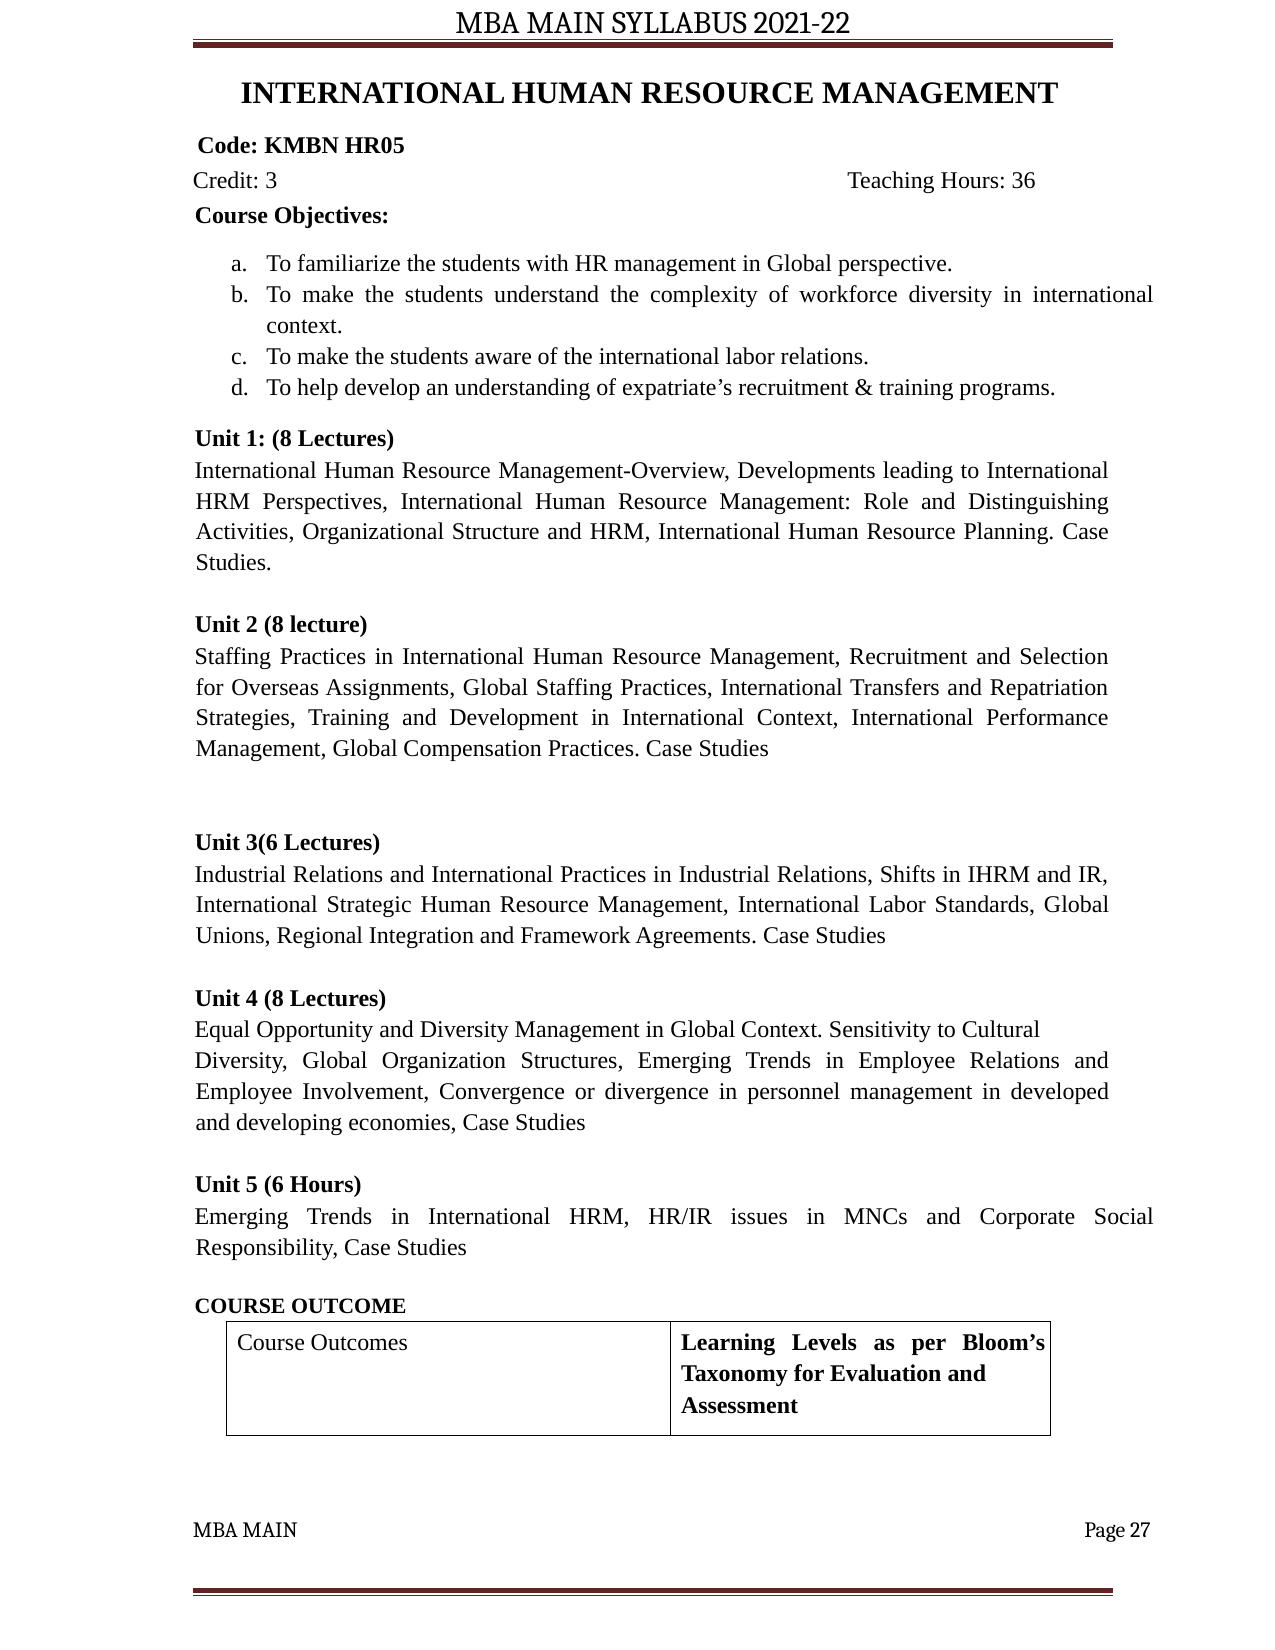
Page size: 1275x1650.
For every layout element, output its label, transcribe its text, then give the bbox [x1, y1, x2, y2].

list To make the students understand the complexity of workforce diversity in international context. [231, 280, 1155, 338]
text Course Objectives: [194, 201, 1155, 228]
list To help develop an understanding of expatriate’s recruitment & training programs. [231, 373, 1155, 401]
list To familiarize the students with HR management in Global perspective. [231, 249, 1155, 277]
subtitle Unit 1: (8 Lectures) [194, 424, 1154, 452]
list To make the students aware of the international labor relations. [231, 342, 1155, 370]
subtitle INTERNATIONAL HUMAN RESOURCE MANAGEMENT [240, 74, 1154, 110]
table_header Learning Levels as per Bloom’s Taxonomy for Evaluation and Assessment [671, 1322, 1050, 1435]
subtitle Code: KMBN HR05 [197, 131, 1154, 159]
table_header Course Outcomes [227, 1322, 670, 1435]
subtitle Unit 3(6 Lectures) [194, 828, 1154, 856]
text Emerging Trends in International HRM, HR/IR issues in MNCs and Corporate Social Responsibility, Case Studies [194, 1202, 1155, 1260]
text Credit: 3 Teaching Hours: 36 [193, 166, 1155, 194]
text International Human Resource Management-Overview, Developments leading to International HRM Perspectives, International Human Resource Management: Role and Distinguishing Activities, Organizational Structure and HRM, International Human Resource Planning. Case Studies. [194, 456, 1110, 576]
text Staffing Practices in International Human Resource Management, Recruitment and Selection for Overseas Assignments, Global Staffing Practices, International Transfers and Repatriation Strategies, Training and Development in International Context, International Performance Management, Global Compensation Practices. Case Studies [194, 642, 1110, 762]
subtitle Unit 2 (8 lecture) [194, 611, 1154, 638]
subtitle Unit 4 (8 Lectures) [194, 984, 1154, 1011]
subtitle COURSE OUTCOME [194, 1293, 1154, 1319]
text Industrial Relations and International Practices in Industrial Relations, Shifts in IHRM and IR, International Strategic Human Resource Management, International Labor Standards, Global Unions, Regional Integration and Framework Agreements. Case Studies [194, 860, 1110, 949]
text Equal Opportunity and Diversity Management in Global Context. Sensitivity to Cultural [194, 1015, 1155, 1043]
subtitle Unit 5 (6 Hours) [194, 1170, 1154, 1198]
text Diversity, Global Organization Structures, Emerging Trends in Employee Relations and Employee Involvement, Convergence or divergence in personnel management in developed and developing economies, Case Studies [194, 1046, 1110, 1135]
